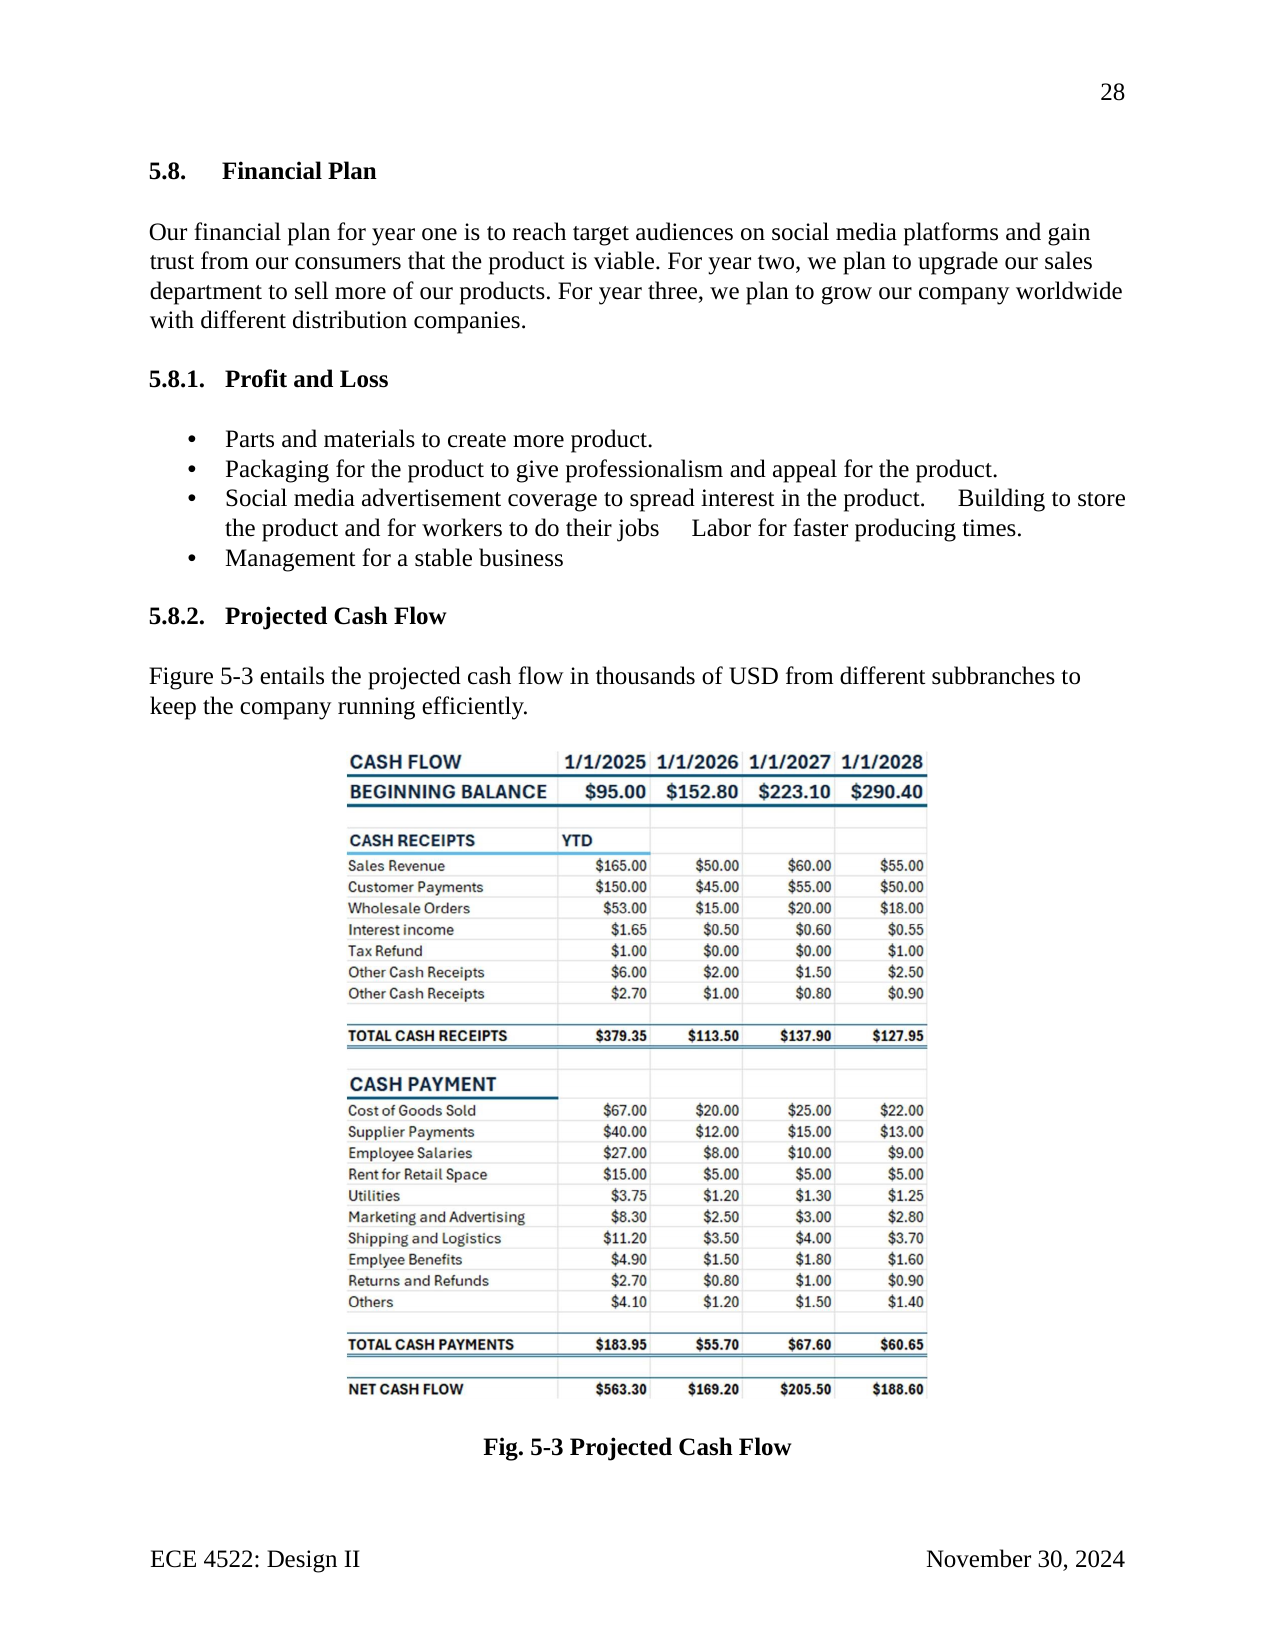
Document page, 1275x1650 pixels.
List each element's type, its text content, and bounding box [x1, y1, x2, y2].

list Social media advertisement coverage to spread interest in the product.  Building to store the product and for workers to do their jobs  Labor for faster producing times. [187, 483, 1131, 542]
text Our financial plan for year one is to reach target audiences on social media platforms and gain trust from our consumers that the product is viable. For year two, we plan to upgrade our sales department to sell more of our products. For year three, we plan to grow our company worldwide with different distribution companies. [148, 217, 1131, 334]
text 5.8.2. Projected Cash Flow [148, 601, 1131, 630]
text 5.8.1. Profit and Loss [148, 364, 1131, 392]
text 5.8. Financial Plan [148, 156, 1131, 185]
list Management for a stable business [187, 543, 1131, 572]
list Parts and materials to create more product. [187, 424, 1131, 453]
subtitle Fig. 5-3 Projected Cash Flow [150, 1432, 1124, 1461]
picture [346, 751, 928, 1399]
list Packaging for the product to give professionalism and appeal for the product. [187, 454, 1131, 483]
text Figure 5-3 entails the projected cash flow in thousands of USD from different subbranches to keep the company running efficiently. [148, 661, 1131, 720]
